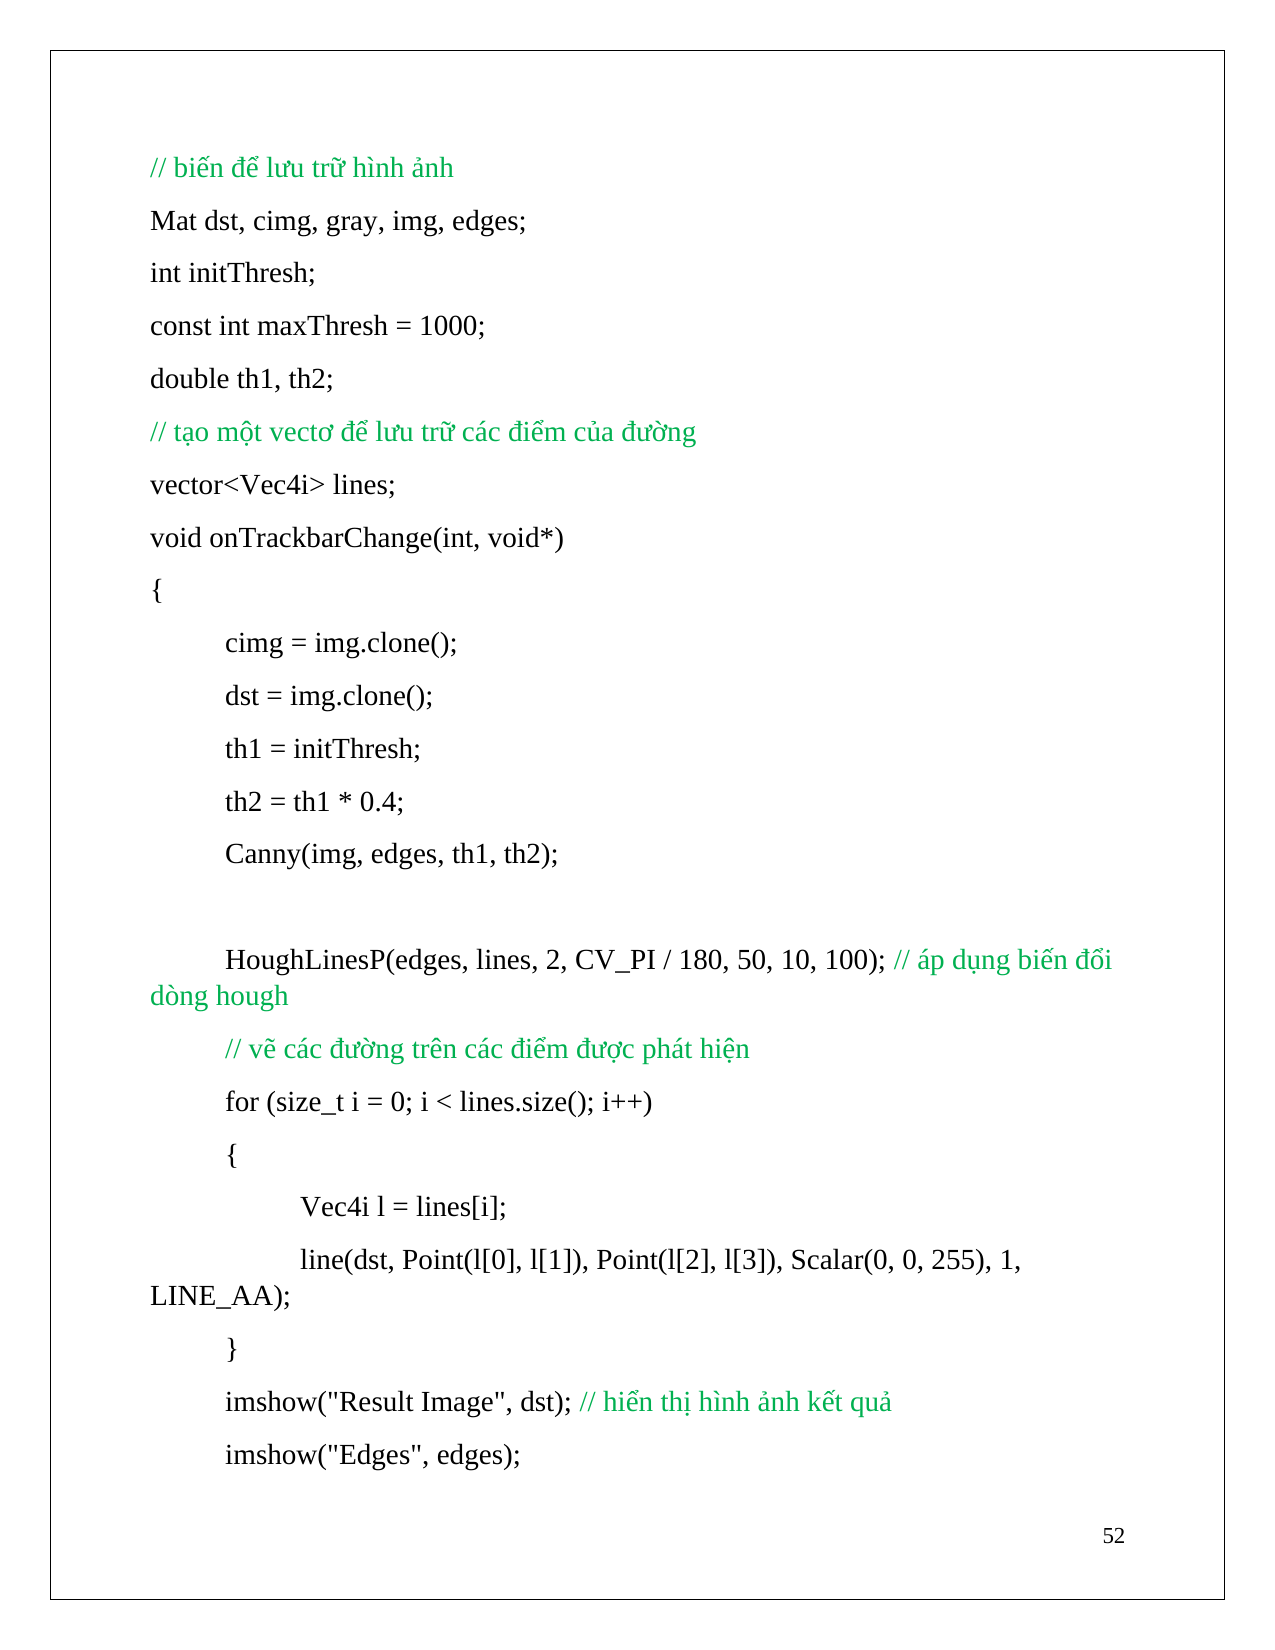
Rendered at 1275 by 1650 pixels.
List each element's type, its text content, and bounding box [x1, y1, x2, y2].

text double th1, th2; [150, 361, 1125, 395]
text { [150, 572, 1125, 606]
text Vec4i l = lines[i]; [150, 1189, 1125, 1223]
text for (size_t i = 0; i < lines.size(); i++) [150, 1084, 1125, 1117]
text // vẽ các đường trên các điểm được phát hiện [150, 1031, 1125, 1065]
text HoughLinesP(edges, lines, 2, CV_PI / 180, 50, 10, 100); // áp dụng biến đổi dòng hough [150, 942, 1125, 1012]
text th1 = initThresh; [150, 731, 1125, 764]
text { [150, 1137, 1125, 1170]
text Mat dst, cimg, gray, img, edges; [150, 203, 1125, 236]
text } [150, 1331, 1125, 1365]
text line(dst, Point(l[0], l[1]), Point(l[2], l[3]), Scalar(0, 0, 255), 1, LINE_AA); [150, 1242, 1125, 1312]
text const int maxThresh = 1000; [150, 308, 1125, 342]
text th2 = th1 * 0.4; [150, 784, 1125, 817]
text // biến để lưu trữ hình ảnh [150, 150, 1125, 183]
text // tạo một vectơ để lưu trữ các điểm của đường [150, 414, 1125, 448]
text imshow("Result Image", dst); // hiển thị hình ảnh kết quả [150, 1384, 1125, 1418]
text Canny(img, edges, th1, th2); [150, 837, 1125, 870]
text int initThresh; [150, 256, 1125, 289]
text cimg = img.clone(); [150, 625, 1125, 659]
text void onTrackbarChange(int, void*) [150, 520, 1125, 553]
text imshow("Edges", edges); [150, 1437, 1125, 1471]
text vector<Vec4i> lines; [150, 467, 1125, 500]
text dst = img.clone(); [150, 678, 1125, 712]
